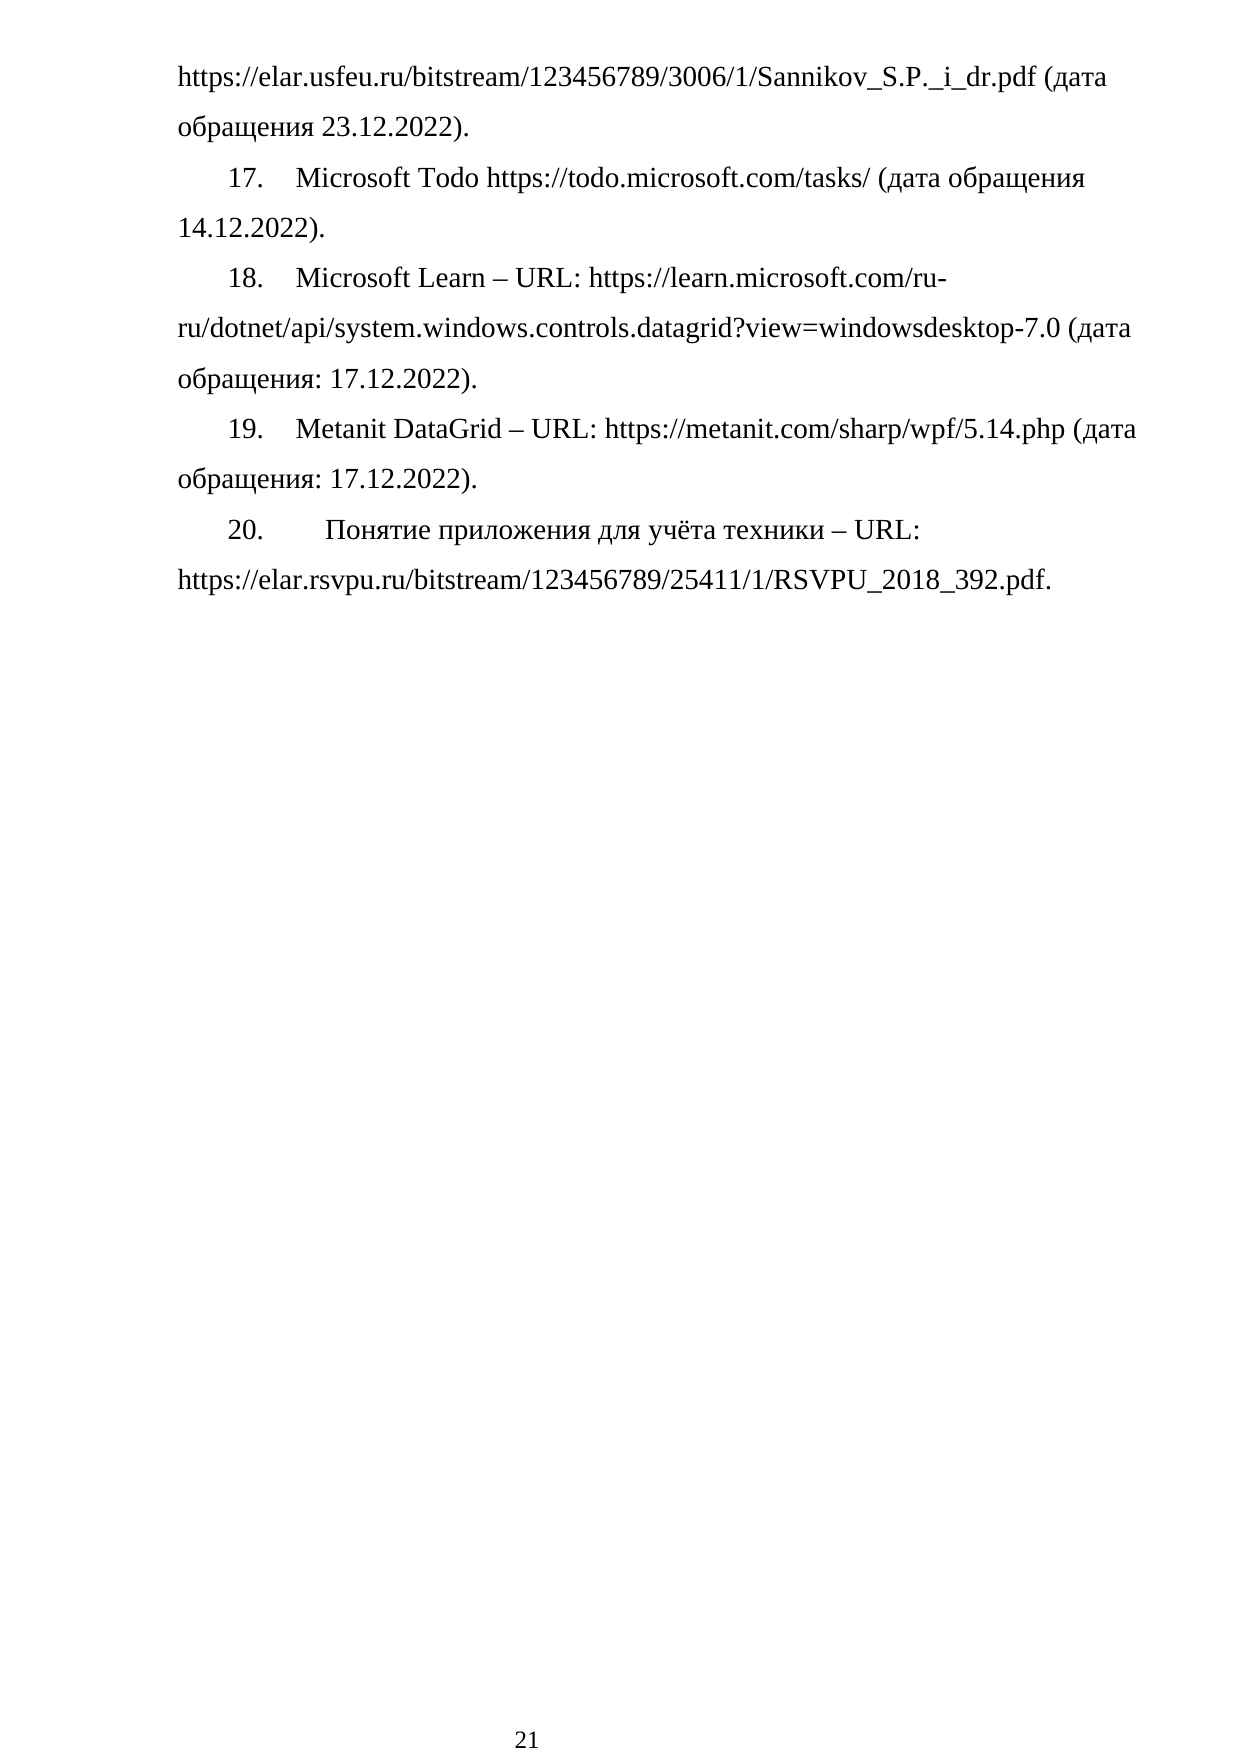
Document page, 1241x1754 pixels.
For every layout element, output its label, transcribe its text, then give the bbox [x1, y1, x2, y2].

list Microsoft Todo https://todo.microsoft.com/tasks/ (дата обращения 14.12.2022). [177, 160, 1152, 243]
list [177, 59, 1152, 143]
list Понятие приложения для учёта техники – URL: https://elar.rsvpu.ru/bitstream/123456789/25411/1/RSVPU_2018_392.pdf. [177, 512, 1152, 596]
list Metanit DataGrid – URL: https://metanit.com/sharp/wpf/5.14.php (дата обращения: 17.12.2022). [177, 411, 1152, 495]
list Microsoft Learn – URL: https://learn.microsoft.com/ru-ru/dotnet/api/system.windows.controls.datagrid?view=windowsdesktop-7.0 (дата обращения: 17.12.2022). [177, 260, 1152, 394]
